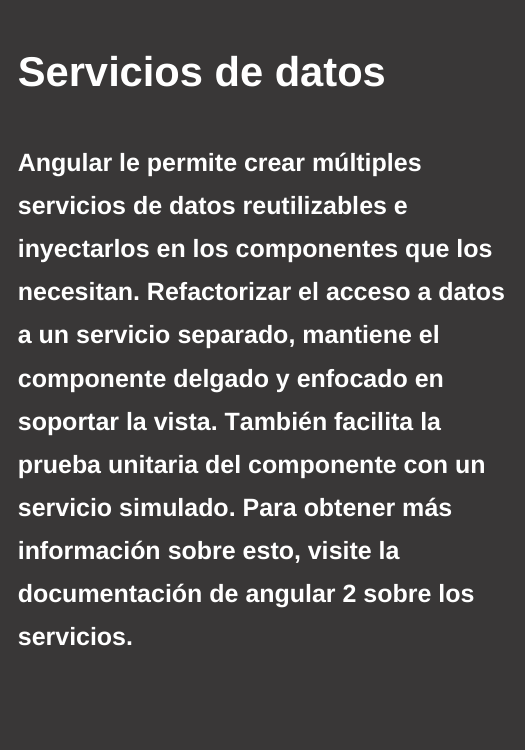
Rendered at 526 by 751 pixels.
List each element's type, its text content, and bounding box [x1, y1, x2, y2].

text Angular le permite crear múltiples servicios de datos reutilizables e inyectarlos en los componentes que los necesitan. Refactorizar el acceso a datos a un servicio separado, mantiene el componente delgado y enfocado en soportar la vista. También facilita la prueba unitaria del componente con un servicio simulado. Para obtener más información sobre esto, visite la documentación de angular 2 sobre los servicios. [18, 148, 507, 651]
text Servicios de datos [18, 47, 507, 95]
